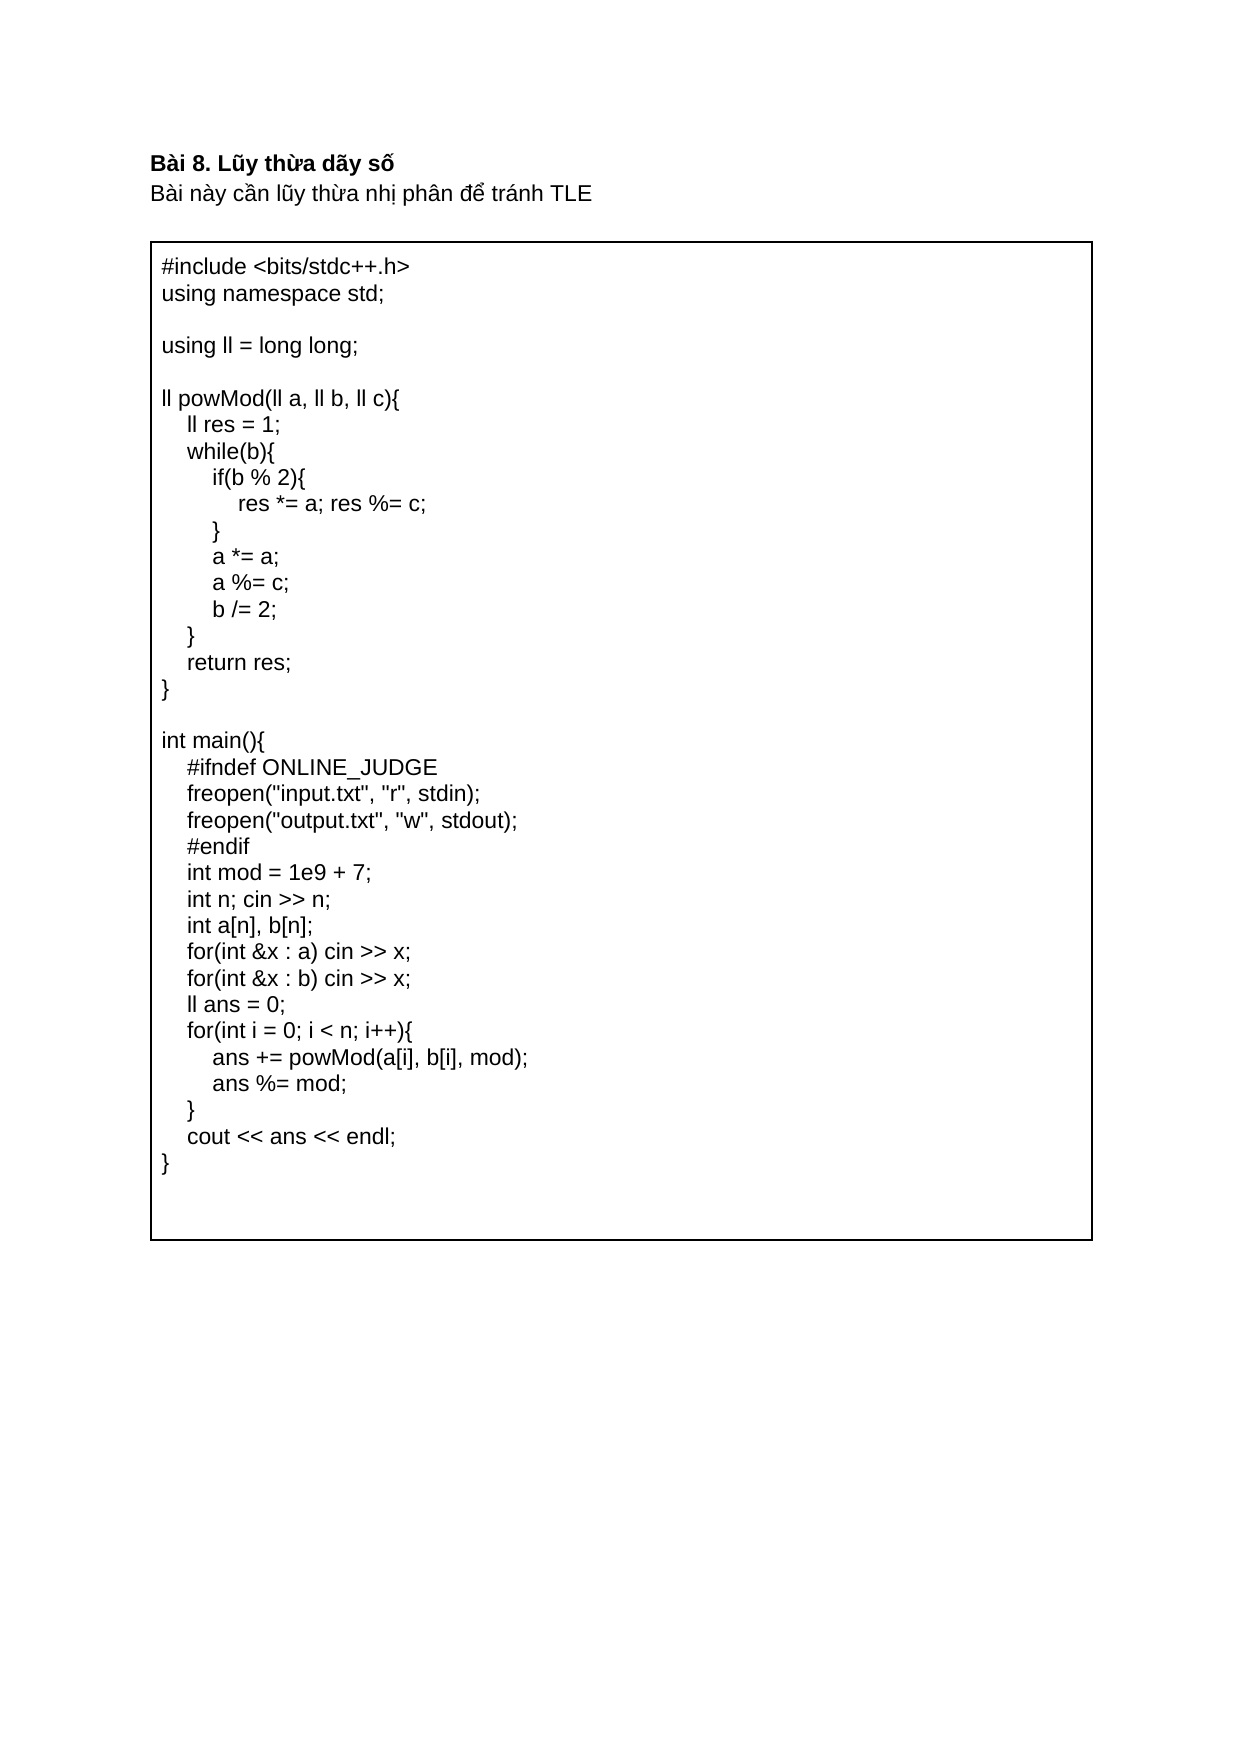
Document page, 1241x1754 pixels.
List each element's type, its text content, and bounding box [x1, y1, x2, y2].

text Bài 8. Lũy thừa dãy số [150, 150, 1090, 176]
text Bài này cần lũy thừa nhị phân để tránh TLE [150, 180, 1090, 207]
table_header #include <bits/stdc++.h> using namespace std; using ll = long long; ll powMod(ll a, ll b, ll c){ ll res = 1; while(b){ if(b % 2){ res *= a; res %= c; } a *= a; a %= c; b /= 2; } return res; } int main(){ #ifndef ONLINE_JUDGE freopen("input.txt", "r", stdin); freopen("output.txt", "w", stdout); #endif int mod = 1e9 + 7; int n; cin >> n; int a[n], b[n]; for(int &x : a) cin >> x; for(int &x : b) cin >> x; ll ans = 0; for(int i = 0; i < n; i++){ ans += powMod(a[i], b[i], mod); ans %= mod; } cout << ans << endl; } [152, 243, 1091, 1239]
